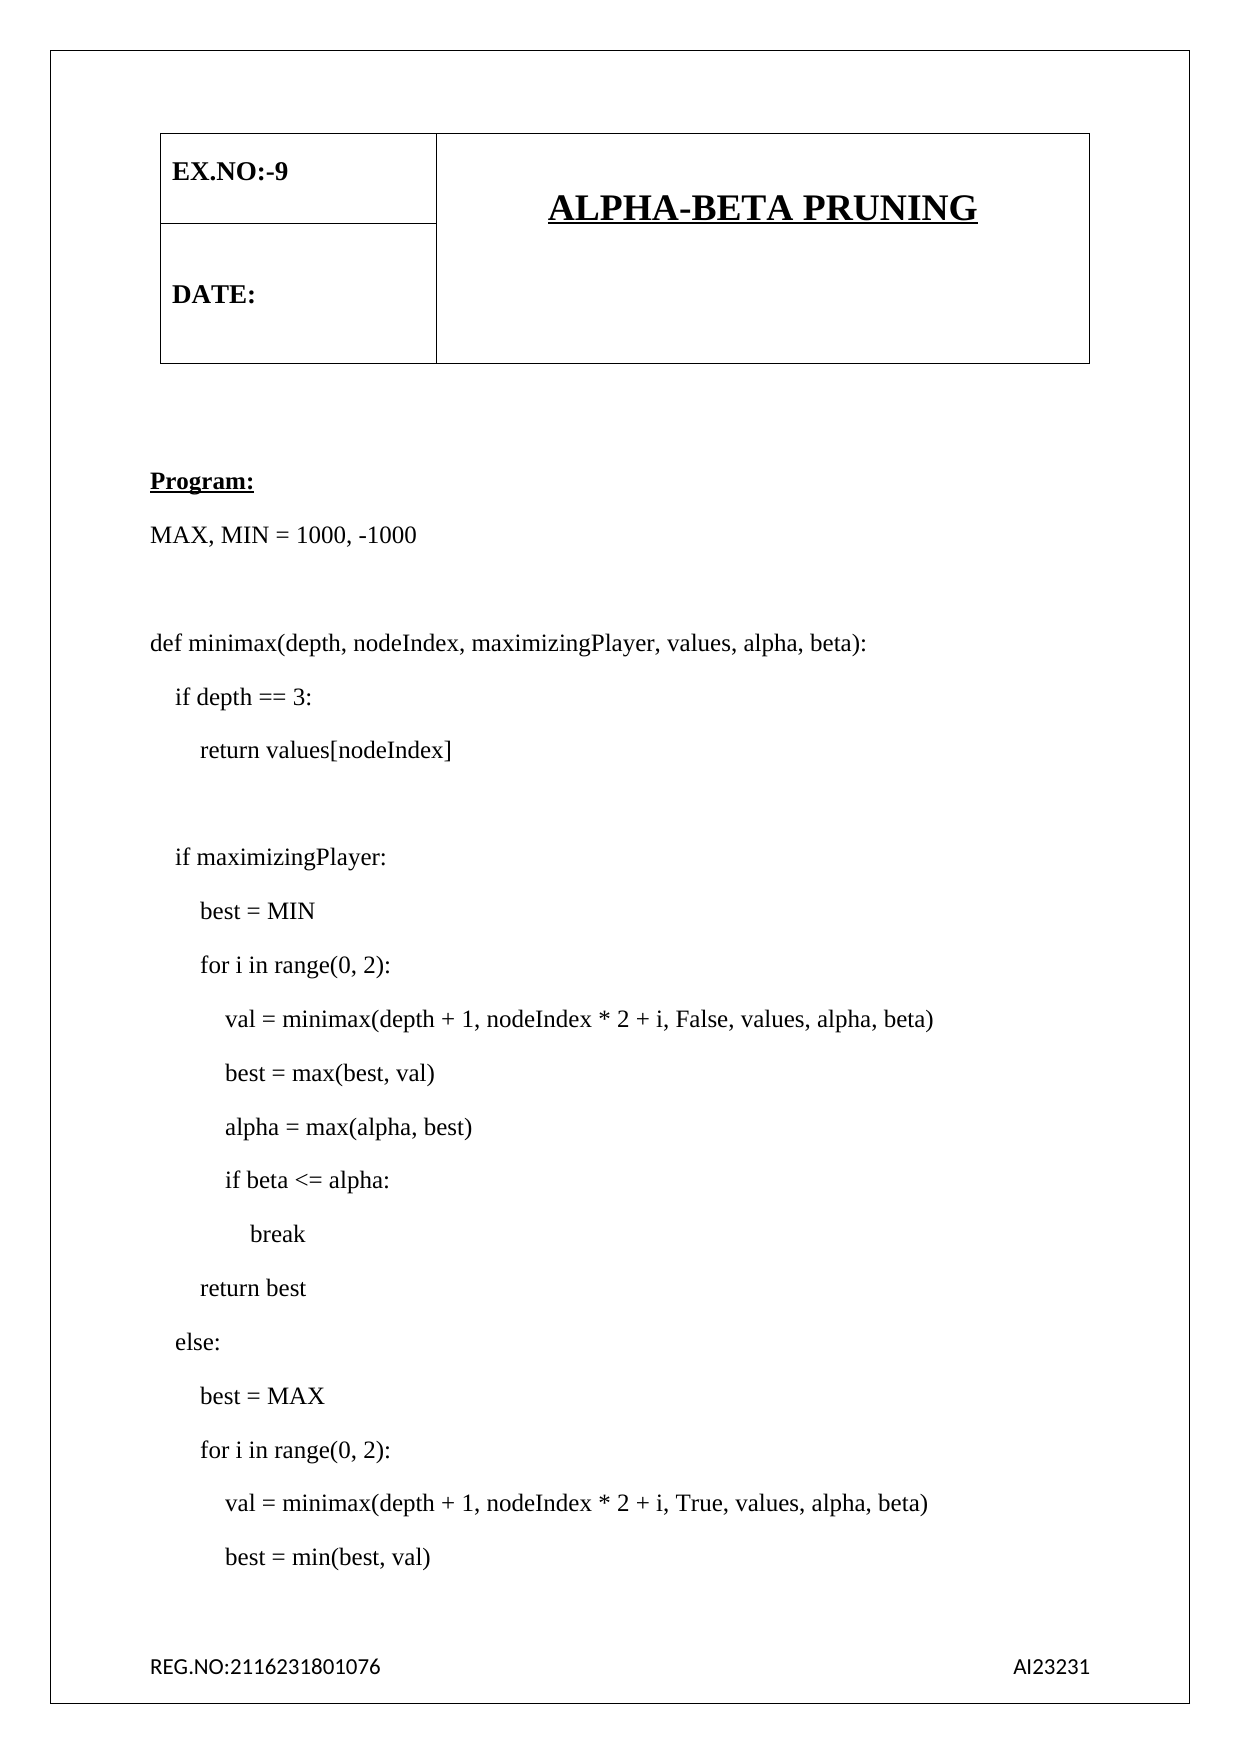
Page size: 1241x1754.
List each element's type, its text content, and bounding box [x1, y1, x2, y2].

table_header EX.NO:-9 [161, 134, 436, 223]
text val = minimax(depth + 1, nodeIndex * 2 + i, False, values, alpha, beta) [150, 1004, 1090, 1033]
text for i in range(0, 2): [150, 950, 1090, 979]
text best = min(best, val) [150, 1542, 1090, 1571]
text for i in range(0, 2): [150, 1435, 1090, 1463]
text alpha = max(alpha, best) [150, 1112, 1090, 1140]
text MAX, MIN = 1000, -1000 [150, 520, 1090, 549]
text def minimax(depth, nodeIndex, maximizingPlayer, values, alpha, beta): [150, 628, 1090, 656]
table_cell DATE: [161, 224, 436, 363]
text val = minimax(depth + 1, nodeIndex * 2 + i, True, values, alpha, beta) [150, 1488, 1090, 1517]
text Program: [150, 466, 1090, 495]
text return best [150, 1273, 1090, 1302]
text if maximizingPlayer: [150, 842, 1090, 871]
text if beta <= alpha: [150, 1165, 1090, 1194]
text if depth == 3: [150, 682, 1090, 710]
table_header ALPHA-BETA PRUNING [437, 134, 1089, 363]
text break [150, 1219, 1090, 1248]
text return values[nodeIndex] [150, 735, 1090, 764]
text best = MAX [150, 1381, 1090, 1409]
text best = max(best, val) [150, 1058, 1090, 1086]
text else: [150, 1327, 1090, 1356]
text best = MIN [150, 896, 1090, 925]
